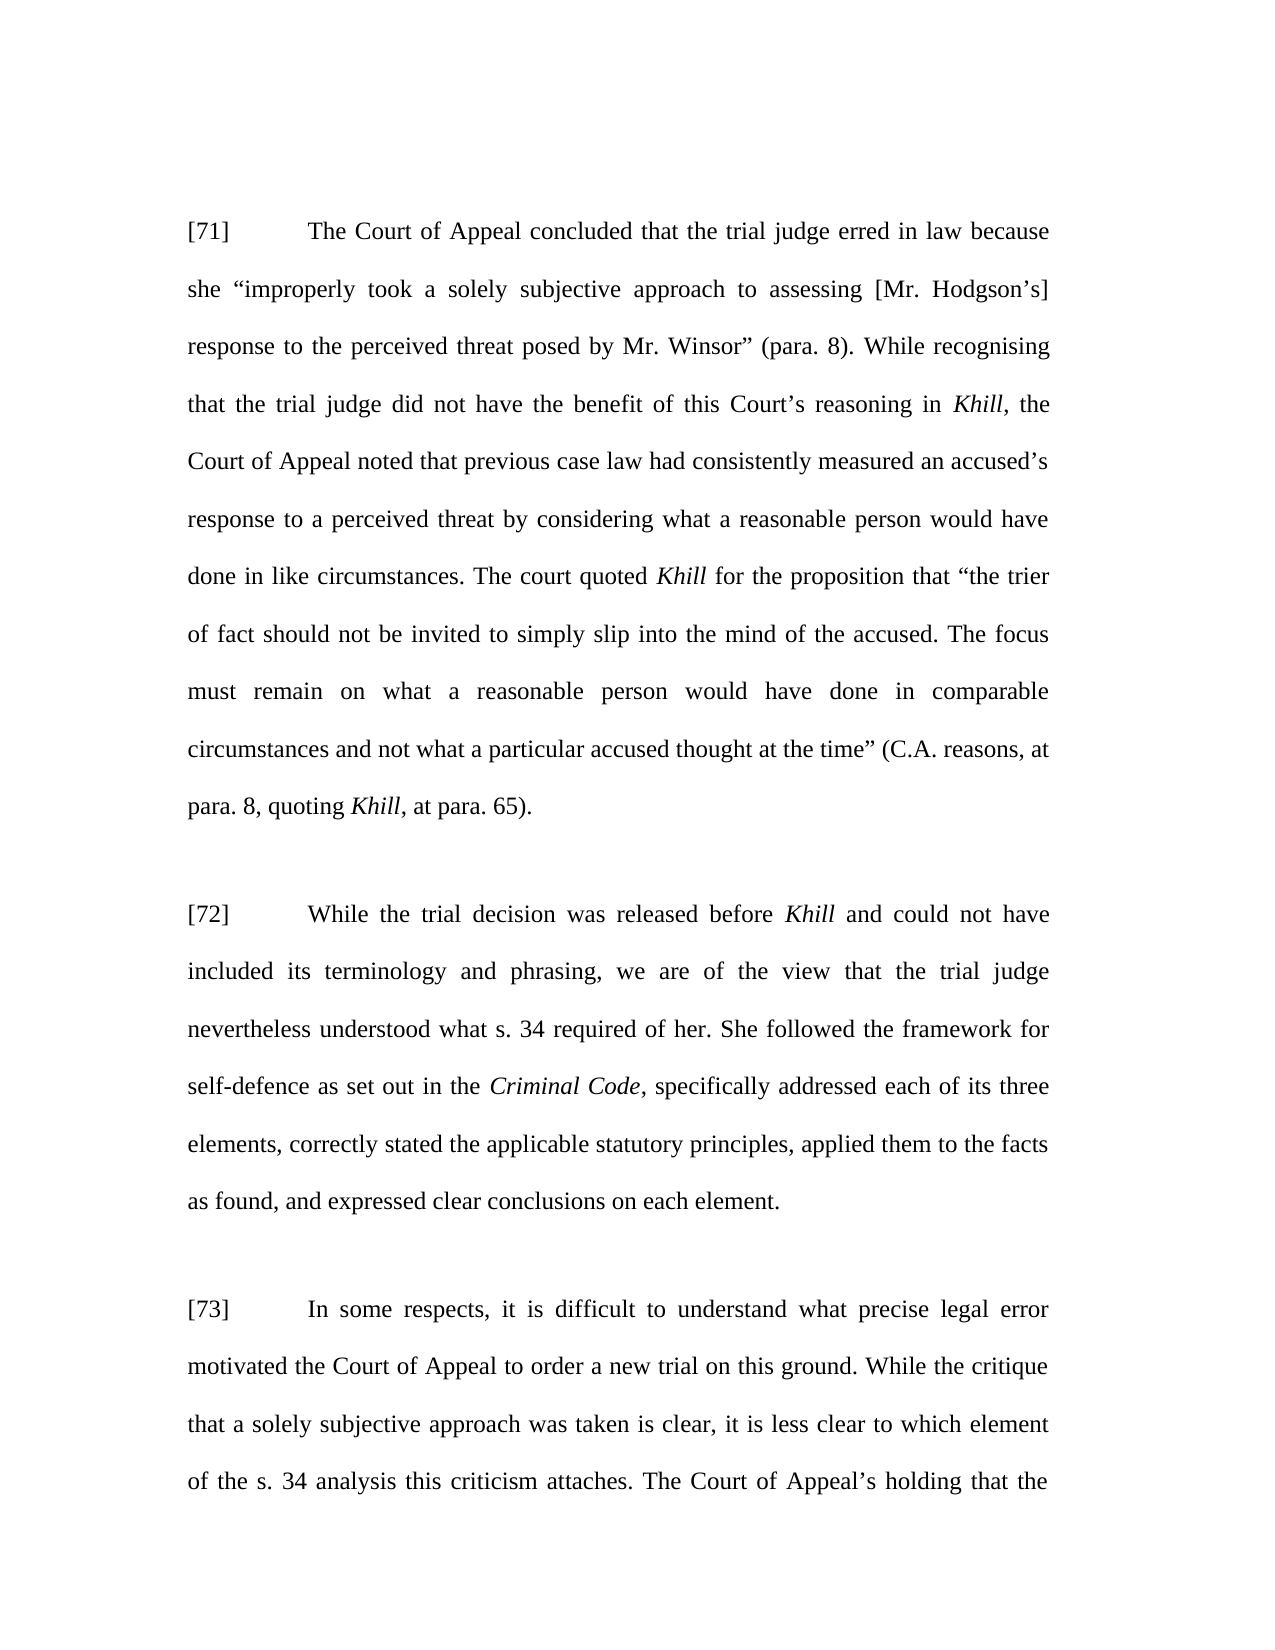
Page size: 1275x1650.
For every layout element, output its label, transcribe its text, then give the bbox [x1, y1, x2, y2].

text The Court of Appeal concluded that the trial judge erred in law because she “improperly took a solely subjective approach to assessing [Mr. Hodgson’s] response to the perceived threat posed by Mr. Winsor” (para. 8). While recognising that the trial judge did not have the benefit of this Court’s reasoning in Khill, the Court of Appeal noted that previous case law had consistently measured an accused’s response to a perceived threat by considering what a reasonable person would have done in like circumstances. The court quoted Khill for the proposition that “the trier of fact should not be invited to simply slip into the mind of the accused. The focus must remain on what a reasonable person would have done in comparable circumstances and not what a particular accused thought at the time” (C.A. reasons, at para. 8, quoting Khill, at para. 65). [187, 216, 1050, 820]
text While the trial decision was released before Khill and could not have included its terminology and phrasing, we are of the view that the trial judge nevertheless understood what s. 34 required of her. She followed the framework for self-defence as set out in the Criminal Code, specifically addressed each of its three elements, correctly stated the applicable statutory principles, applied them to the facts as found, and expressed clear conclusions on each element. [187, 899, 1050, 1215]
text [187, 1294, 1050, 1495]
